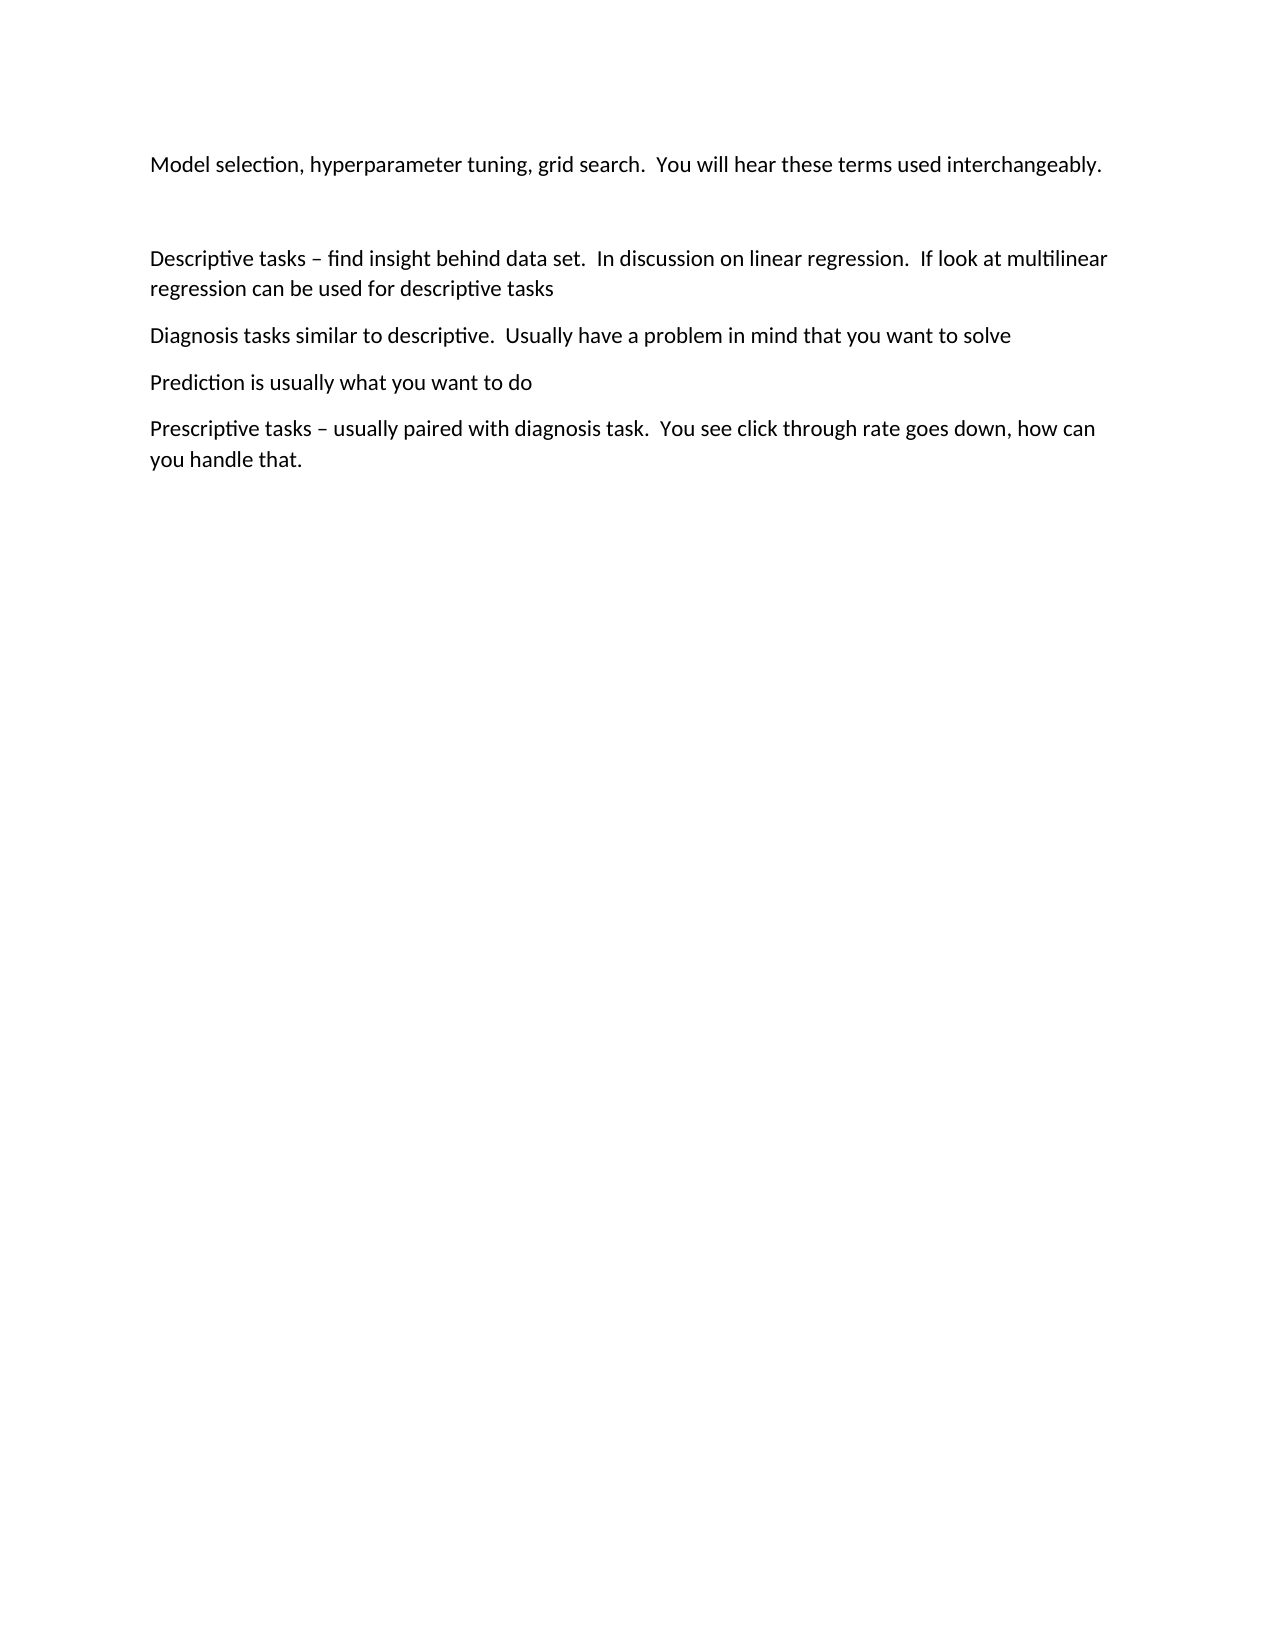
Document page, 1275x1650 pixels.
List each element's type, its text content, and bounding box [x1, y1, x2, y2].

text Prescriptive tasks – usually paired with diagnosis task. You see click through rate goes down, how can you handle that. [150, 414, 1125, 473]
text Prediction is usually what you want to do [150, 368, 1125, 396]
text Descriptive tasks – find insight behind data set. In discussion on linear regression. If look at multilinear regression can be used for descriptive tasks [150, 244, 1125, 302]
text Diagnosis tasks similar to descriptive. Usually have a problem in mind that you want to solve [150, 321, 1125, 349]
text Model selection, hyperparameter tuning, grid search. You will hear these terms used interchangeably. [150, 150, 1125, 178]
